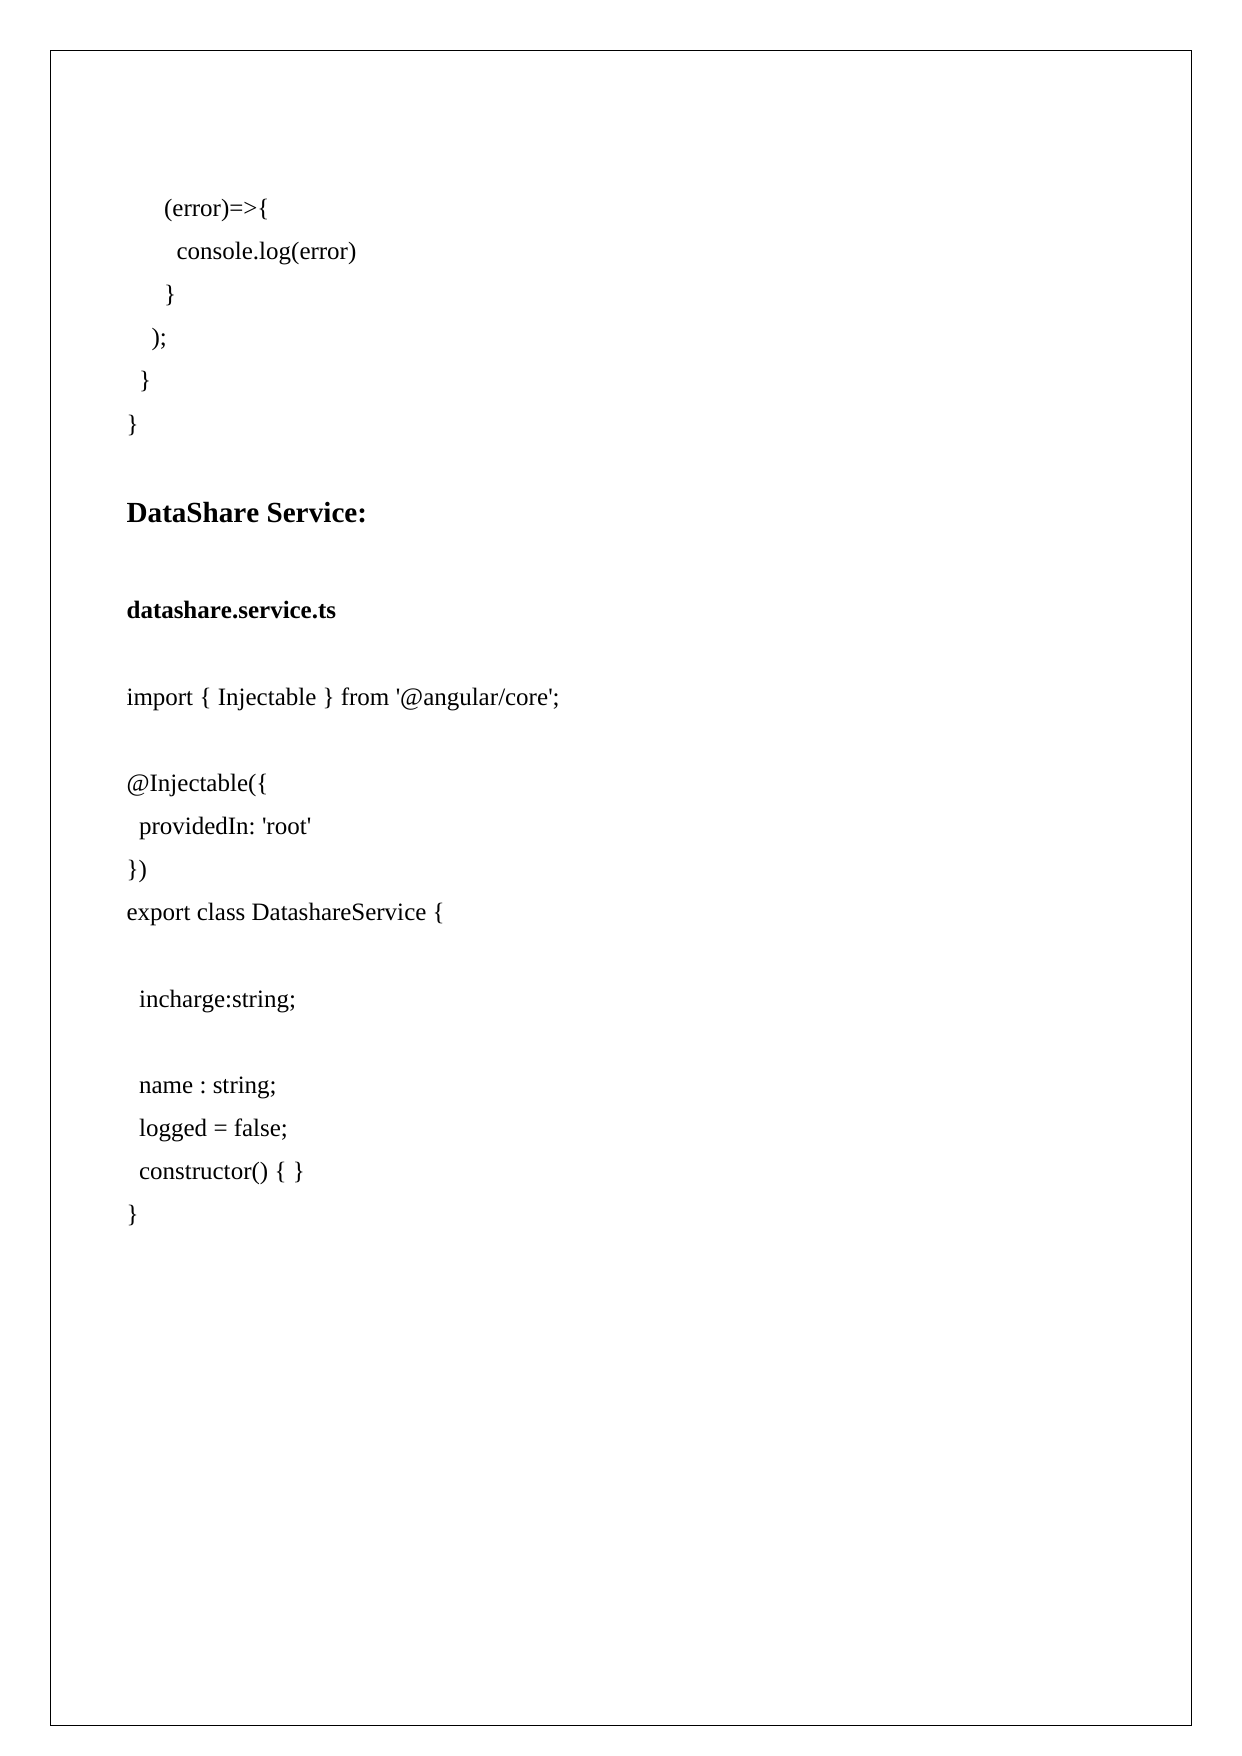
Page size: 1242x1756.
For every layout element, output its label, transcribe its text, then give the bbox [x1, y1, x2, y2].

text logged = false; [126, 1113, 1079, 1142]
text (error)=>{ [126, 193, 1079, 222]
text import { Injectable } from '@angular/core'; [126, 682, 1079, 711]
text name : string; [126, 1070, 1079, 1099]
text console.log(error) [126, 236, 1079, 265]
text } [126, 366, 1079, 394]
text incharge:string; [126, 984, 1079, 1012]
text } [126, 1199, 1079, 1228]
text datashare.service.ts [126, 596, 1079, 624]
text export class DatashareService { [126, 897, 1079, 926]
text } [126, 279, 1079, 308]
text @Injectable({ [126, 768, 1079, 797]
text ); [126, 322, 1079, 351]
text }) [126, 854, 1079, 883]
text DataShare Service: [126, 495, 1079, 528]
text constructor() { } [126, 1156, 1079, 1185]
text providedIn: 'root' [126, 811, 1079, 840]
text } [126, 409, 1079, 437]
